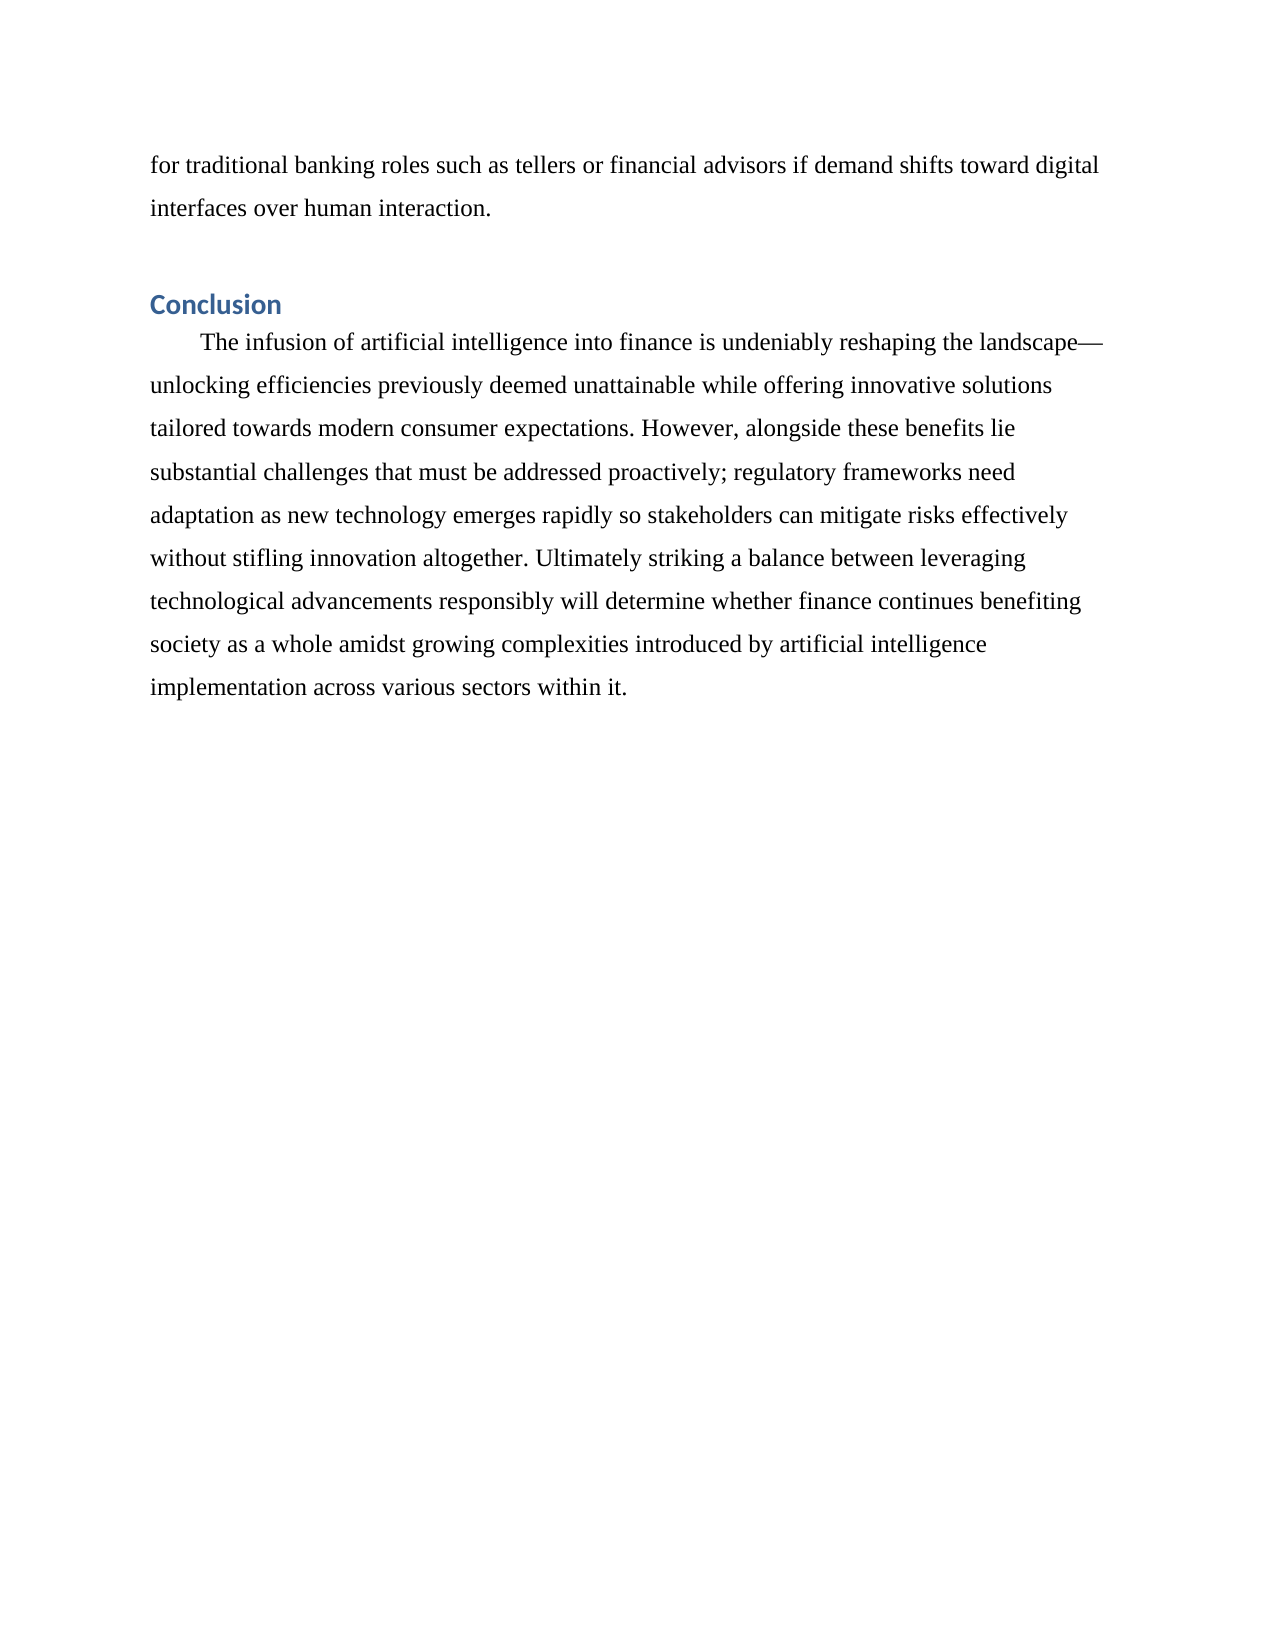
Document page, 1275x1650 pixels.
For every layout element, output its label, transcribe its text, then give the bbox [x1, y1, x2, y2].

text The infusion of artificial intelligence into finance is undeniably reshaping the landscape—unlocking efficiencies previously deemed unattainable while offering innovative solutions tailored towards modern consumer expectations. However, alongside these benefits lie substantial challenges that must be addressed proactively; regulatory frameworks need adaptation as new technology emerges rapidly so stakeholders can mitigate risks effectively without stifling innovation altogether. Ultimately striking a balance between leveraging technological advancements responsibly will determine whether finance continues benefiting society as a whole amidst growing complexities introduced by artificial intelligence implementation across various sectors within it. [150, 327, 1125, 701]
subtitle Conclusion [150, 286, 1125, 322]
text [150, 150, 1125, 222]
